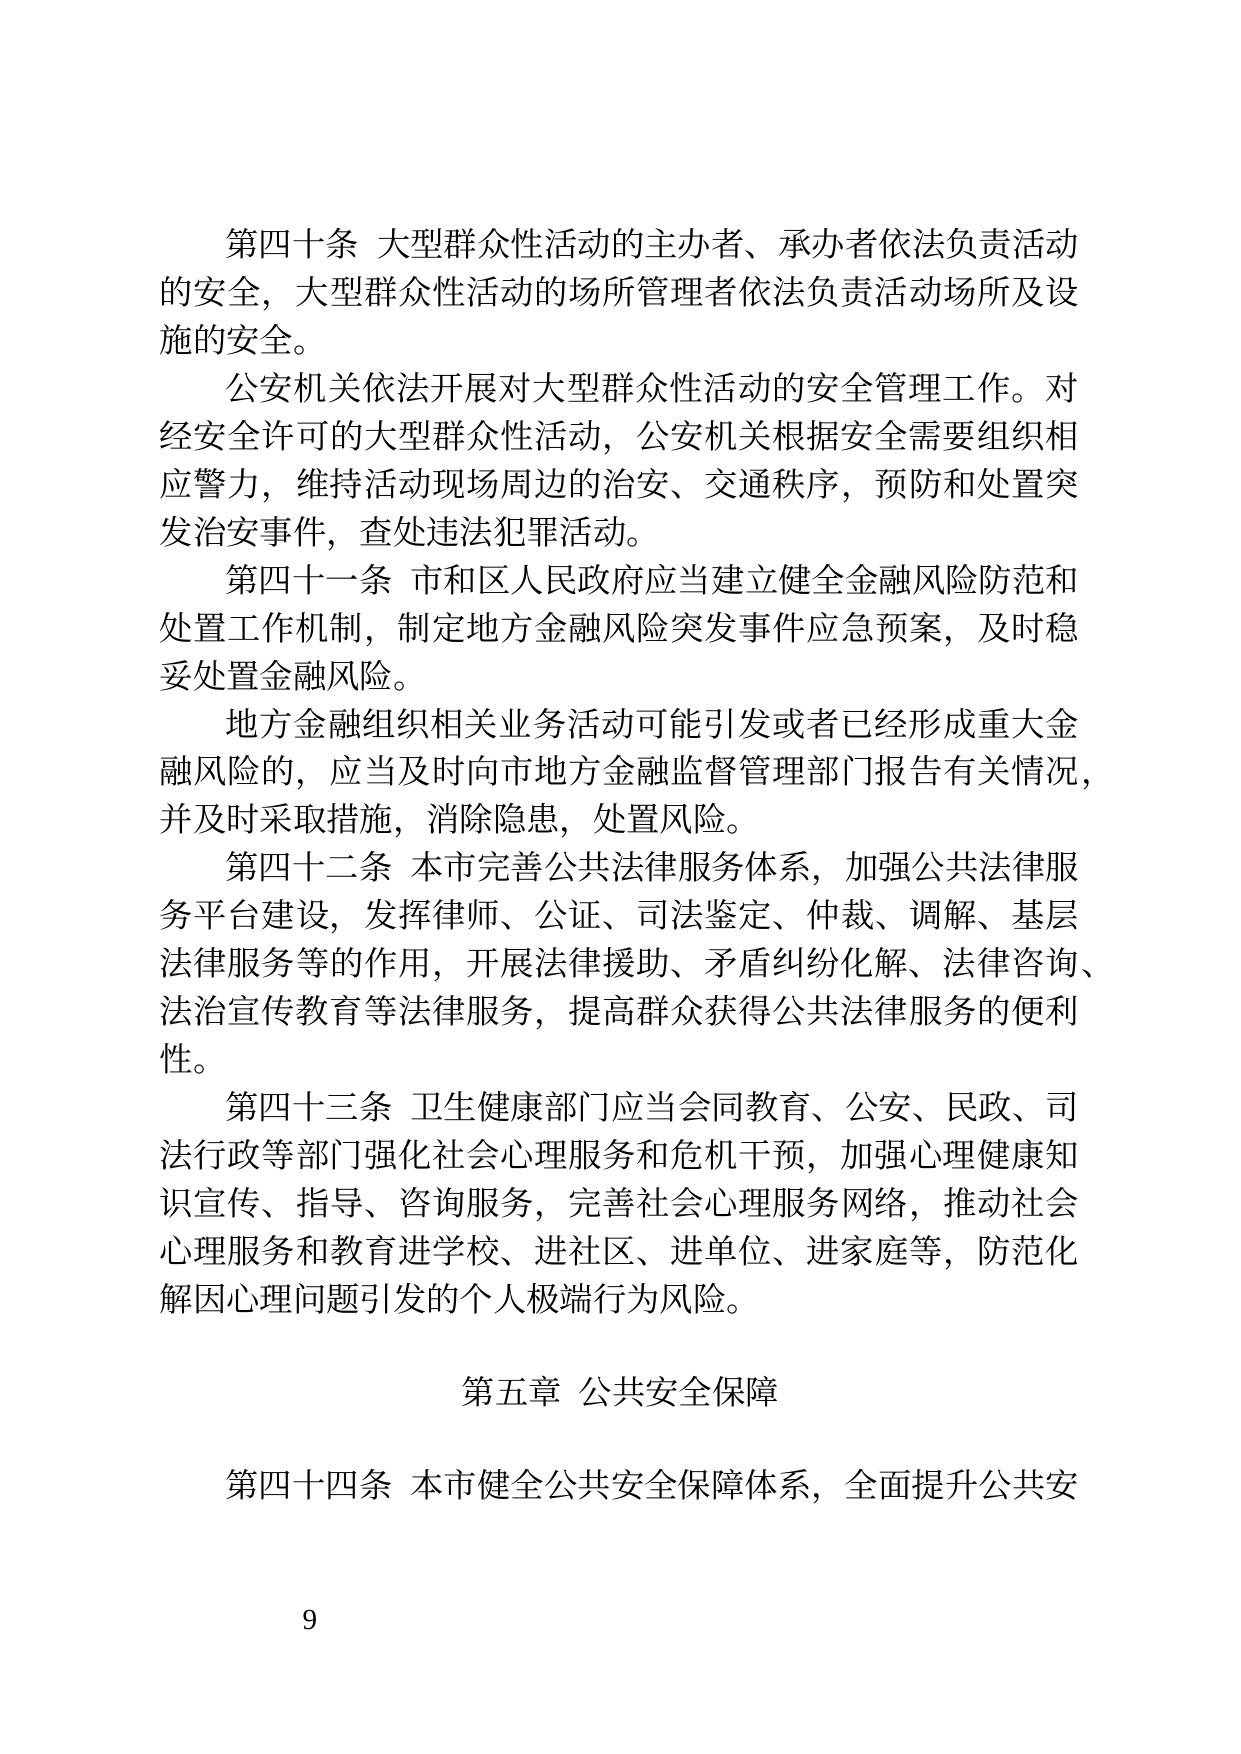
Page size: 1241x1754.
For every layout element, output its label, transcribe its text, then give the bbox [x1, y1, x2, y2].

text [159, 1459, 1081, 1507]
text 第五章 公共安全保障 [159, 1366, 1081, 1414]
text 第四十三条 卫生健康部门应当会同教育、公安、民政、司法行政等部门强化社会心理服务和危机干预，加强心理健康知识宣传、指导、咨询服务，完善社会心理服务网络，推动社会心理服务和教育进学校、进社区、进单位、进家庭等，防范化解因心理问题引发的个人极端行为风险。 [159, 1081, 1081, 1321]
text 公安机关依法开展对大型群众性活动的安全管理工作。对经安全许可的大型群众性活动，公安机关根据安全需要组织相应警力，维持活动现场周边的治安、交通秩序，预防和处置突发治安事件，查处违法犯罪活动。 [159, 362, 1081, 554]
text 地方金融组织相关业务活动可能引发或者已经形成重大金融风险的，应当及时向市地方金融监督管理部门报告有关情况，并及时采取措施，消除隐患，处置风险。 [159, 698, 1081, 841]
text 第四十二条 本市完善公共法律服务体系，加强公共法律服务平台建设，发挥律师、公证、司法鉴定、仲裁、调解、基层法律服务等的作用，开展法律援助、矛盾纠纷化解、法律咨询、法治宣传教育等法律服务，提高群众获得公共法律服务的便利性。 [159, 841, 1081, 1081]
text 第四十条 大型群众性活动的主办者、承办者依法负责活动的安全，大型群众性活动的场所管理者依法负责活动场所及设施的安全。 [159, 218, 1081, 362]
text 第四十一条 市和区人民政府应当建立健全金融风险防范和处置工作机制，制定地方金融风险突发事件应急预案，及时稳妥处置金融风险。 [159, 554, 1081, 698]
